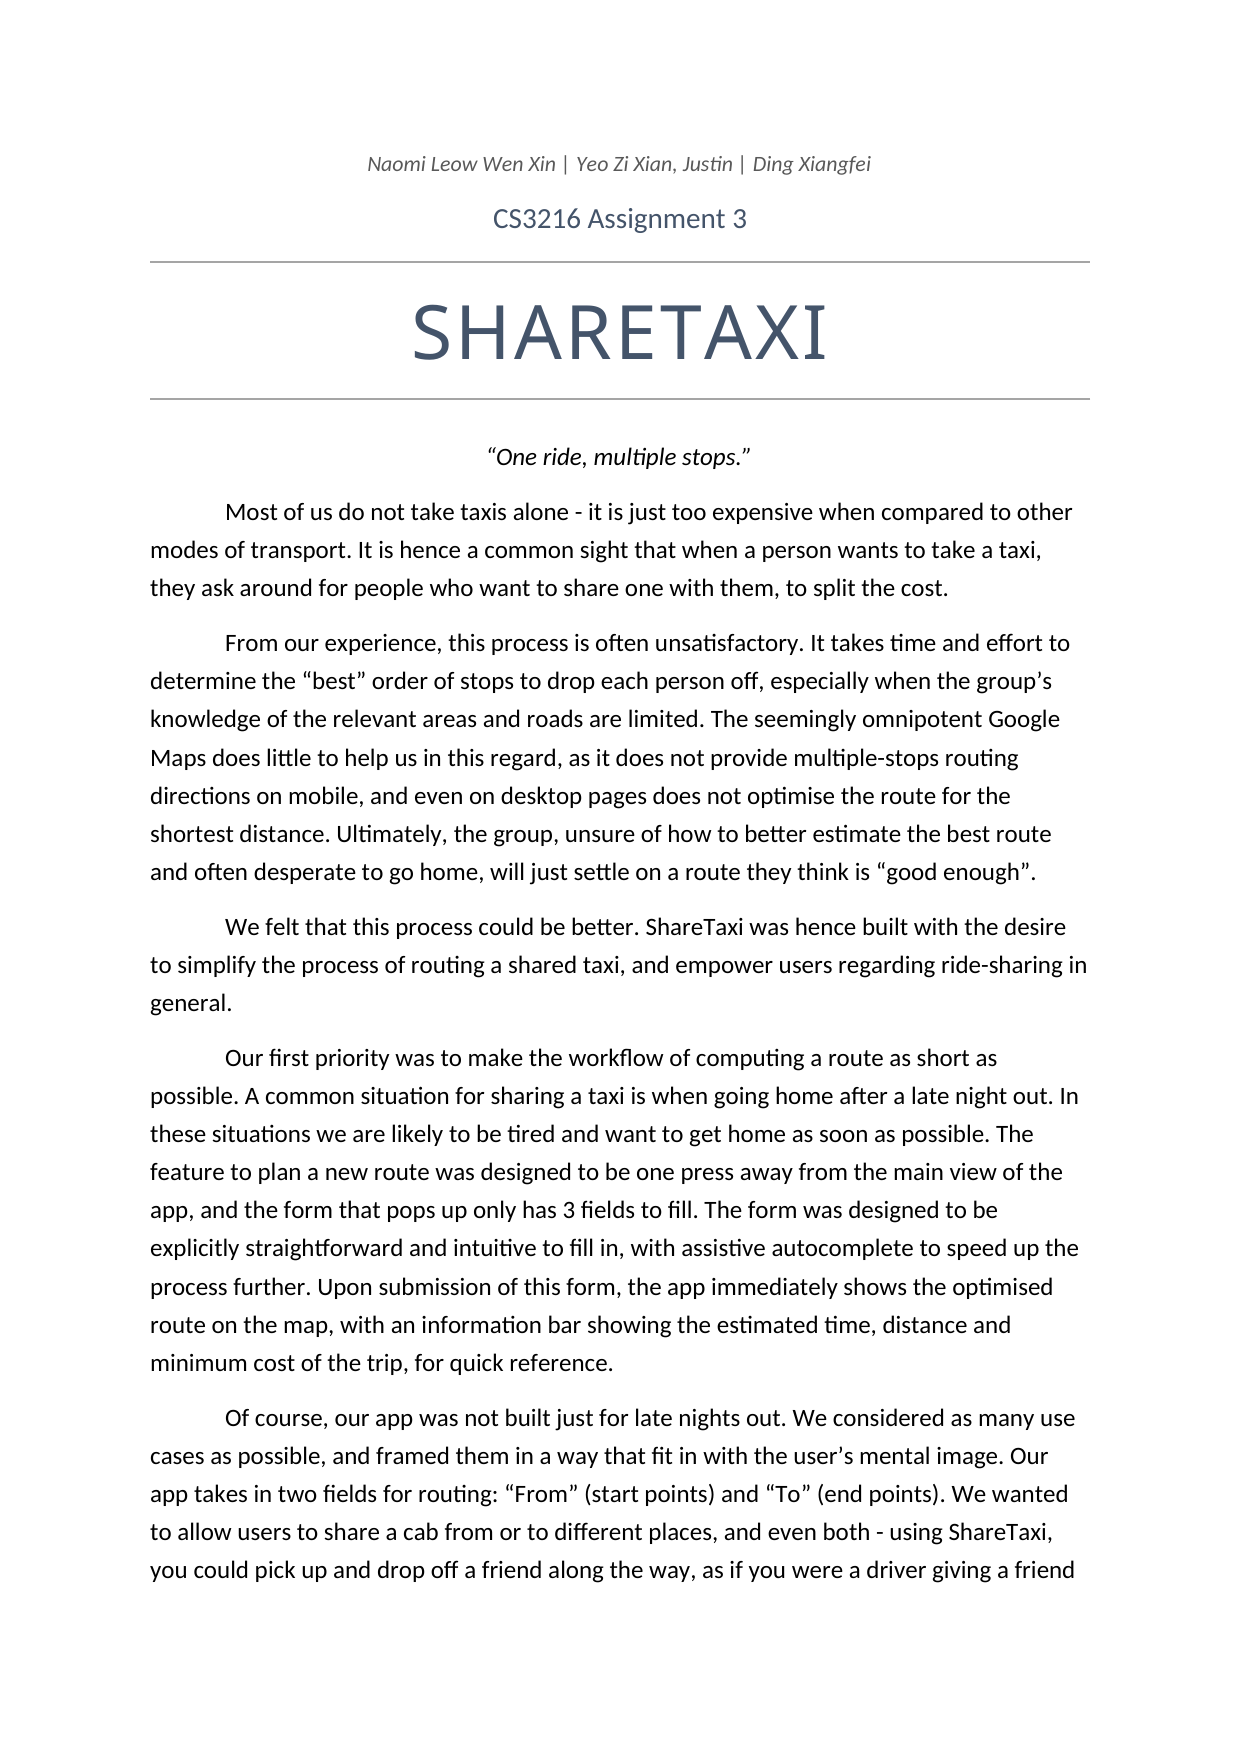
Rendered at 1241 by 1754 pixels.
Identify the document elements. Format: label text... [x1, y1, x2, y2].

text Our first priority was to make the workflow of computing a route as short as possible. A common situation for sharing a taxi is when going home after a late night out. In these situations we are likely to be tired and want to get home as soon as possible. The feature to plan a new route was designed to be one press away from the main view of the app, and the form that pops up only has 3 fields to fill. The form was designed to be explicitly straightforward and intuitive to fill in, with assistive autocomplete to speed up the process further. Upon submission of this form, the app immediately shows the optimised route on the map, with an information bar showing the estimated time, distance and minimum cost of the trip, for quick reference. [150, 1042, 1090, 1377]
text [150, 1402, 1090, 1585]
text We felt that this process could be better. ShareTaxi was hence built with the desire to simplify the process of routing a shared taxi, and empower users regarding ride-sharing in general. [150, 911, 1090, 1018]
title ShareTaxi [150, 263, 1090, 398]
subtitle CS3216 Assignment 3 [150, 200, 1090, 236]
text Most of us do not take taxis alone - it is just too expensive when compared to other modes of transport. It is hence a common sight that when a person wants to take a taxi, they ask around for people who want to share one with them, to split the cost. [150, 496, 1090, 603]
text “One ride, multiple stops.” [150, 441, 1090, 472]
text Naomi Leow Wen Xin | Yeo Zi Xian, Justin | Ding Xiangfei [150, 150, 1090, 177]
text From our experience, this process is often unsatisfactory. It takes time and effort to determine the “best” order of stops to drop each person off, especially when the group’s knowledge of the relevant areas and roads are limited. The seemingly omnipotent Google Maps does little to help us in this regard, as it does not provide multiple-stops routing directions on mobile, and even on desktop pages does not optimise the route for the shortest distance. Ultimately, the group, unsure of how to better estimate the best route and often desperate to go home, will just settle on a route they think is “good enough”. [150, 627, 1090, 887]
